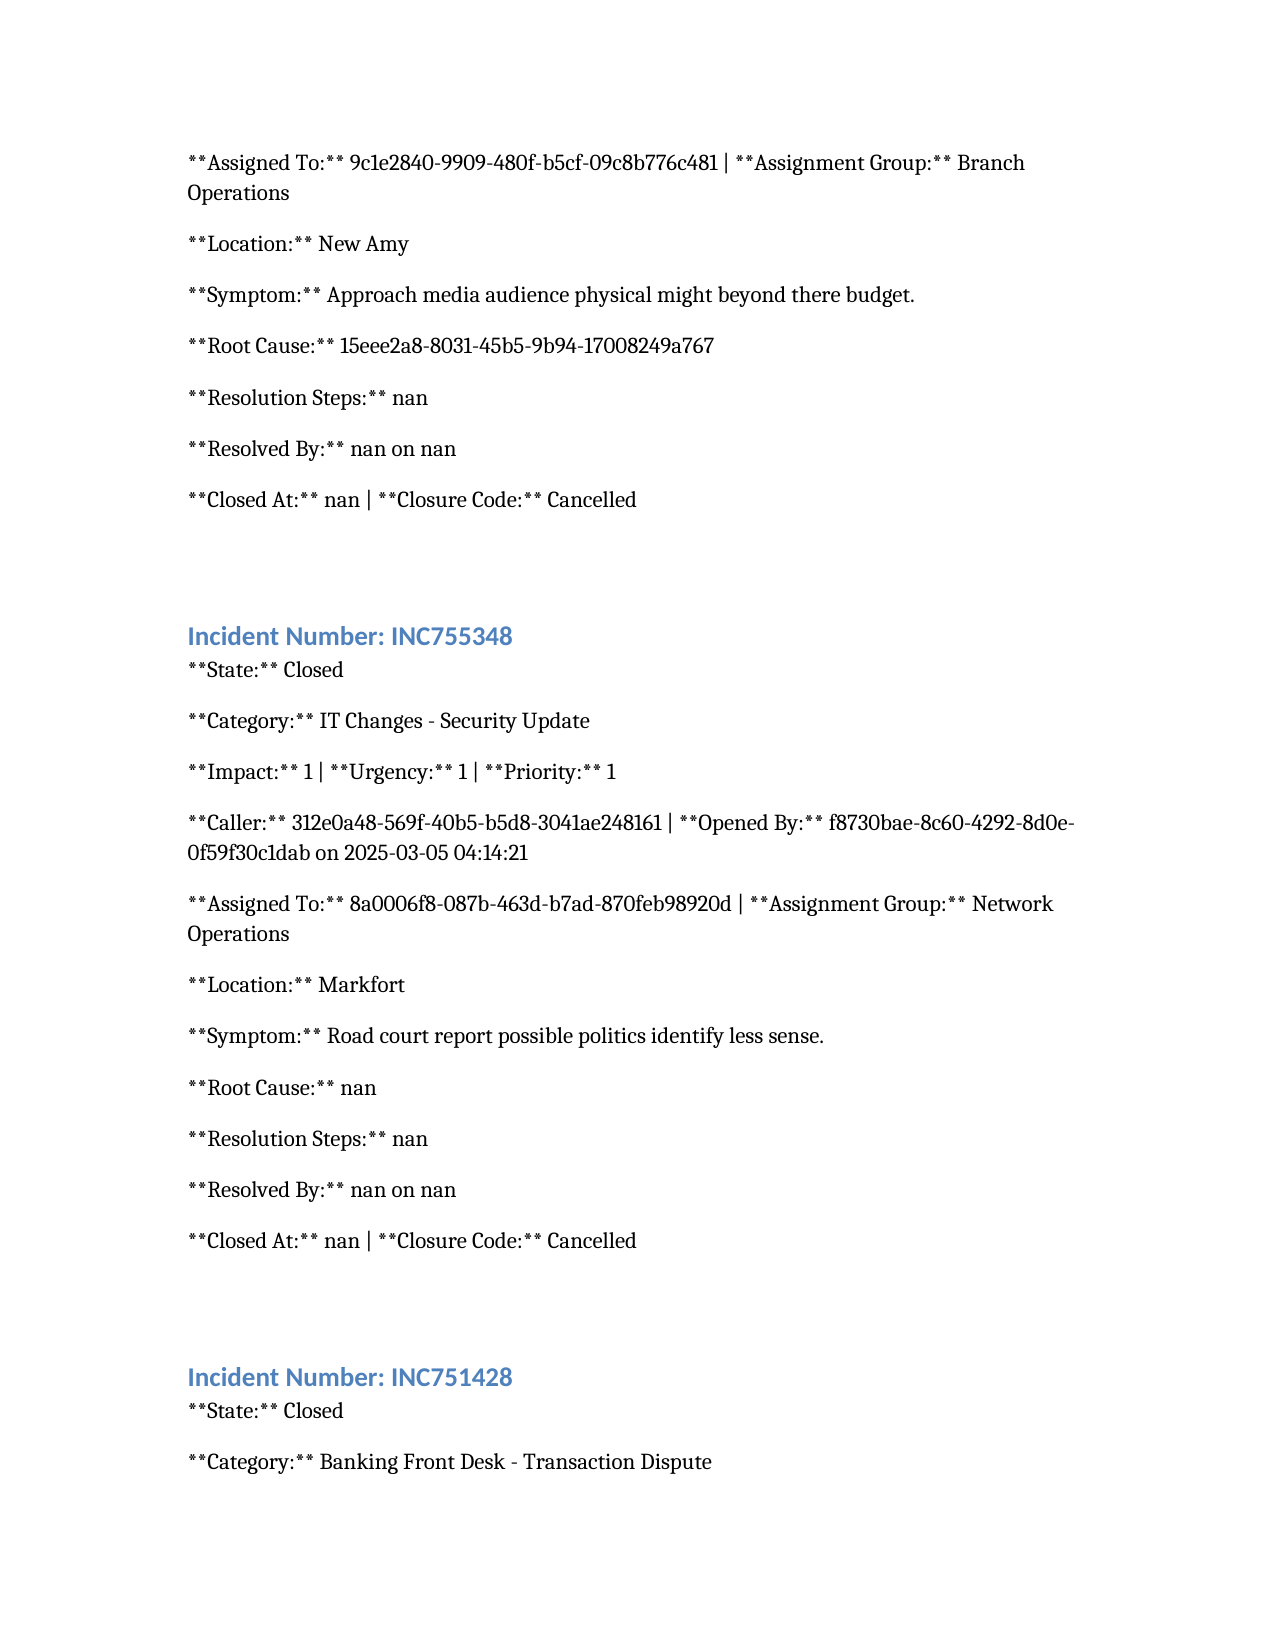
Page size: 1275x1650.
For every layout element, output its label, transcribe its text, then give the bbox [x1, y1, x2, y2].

text **Resolved By:** nan on nan [187, 1176, 1087, 1203]
text **Assigned To:** 8a0006f8-087b-463d-b7ad-870feb98920d | **Assignment Group:** Network Operations [187, 891, 1087, 948]
text **Location:** New Amy [187, 231, 1087, 258]
text **Category:** IT Changes - Security Update [187, 708, 1087, 734]
text **Resolution Steps:** nan [187, 1125, 1087, 1152]
text **Root Cause:** nan [187, 1074, 1087, 1101]
text **Resolution Steps:** nan [187, 384, 1087, 411]
text **Symptom:** Road court report possible politics identify less sense. [187, 1023, 1087, 1050]
text **Caller:** 312e0a48-569f-40b5-b5d8-3041ae248161 | **Opened By:** f8730bae-8c60-4292-8d0e-0f59f30c1dab on 2025-03-05 04:14:21 [187, 810, 1087, 866]
text **State:** Closed [187, 657, 1087, 683]
text **Root Cause:** 15eee2a8-8031-45b5-9b94-17008249a767 [187, 333, 1087, 360]
text **Impact:** 1 | **Urgency:** 1 | **Priority:** 1 [187, 759, 1087, 785]
text **State:** Closed [187, 1398, 1087, 1424]
subtitle Incident Number: INC751428 [187, 1360, 1087, 1393]
text **Assigned To:** 9c1e2840-9909-480f-b5cf-09c8b776c481 | **Assignment Group:** Branch Operations [187, 150, 1087, 207]
text **Location:** Markfort [187, 972, 1087, 999]
text **Category:** Banking Front Desk - Transaction Dispute [187, 1449, 1087, 1475]
text **Closed At:** nan | **Closure Code:** Cancelled [187, 1227, 1087, 1254]
text **Closed At:** nan | **Closure Code:** Cancelled [187, 486, 1087, 513]
subtitle Incident Number: INC755348 [187, 619, 1087, 652]
text **Resolved By:** nan on nan [187, 435, 1087, 462]
text **Symptom:** Approach media audience physical might beyond there budget. [187, 282, 1087, 309]
